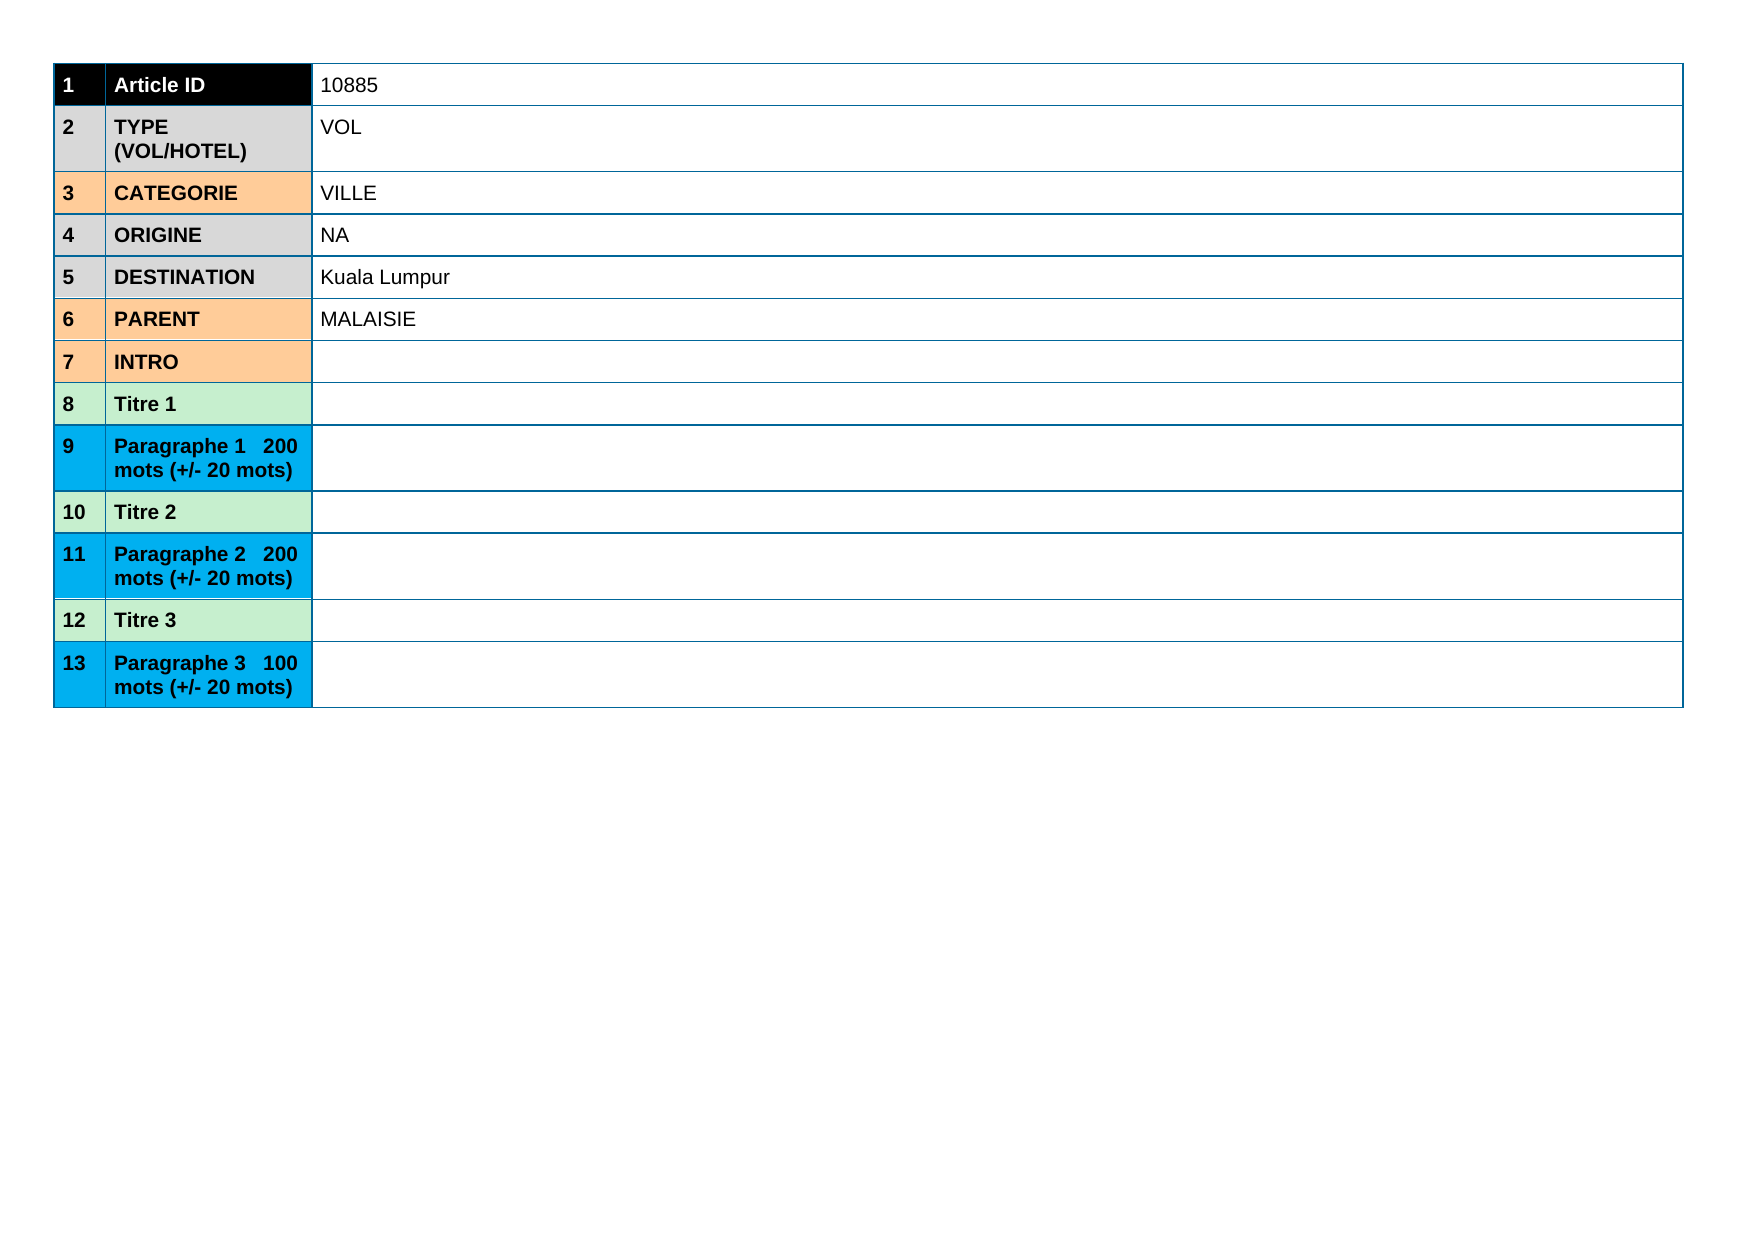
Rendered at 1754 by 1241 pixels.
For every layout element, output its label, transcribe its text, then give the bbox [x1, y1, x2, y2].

table_cell 13 [55, 642, 105, 707]
table_cell ORIGINE [106, 215, 311, 255]
table_cell 4 [55, 215, 105, 255]
table_cell 11 [55, 534, 105, 598]
table_cell DESTINATION [106, 257, 311, 297]
table_cell Titre 1 [106, 383, 311, 424]
table_cell [313, 341, 1682, 382]
table_header 10885 [313, 64, 1682, 105]
table_cell PARENT [106, 299, 311, 339]
table_cell CATEGORIE [106, 172, 311, 213]
table_cell [313, 492, 1682, 532]
table_header Article ID [106, 64, 311, 105]
table_cell [313, 642, 1682, 707]
table_cell Kuala Lumpur [313, 257, 1682, 297]
table_cell [313, 426, 1682, 490]
table_cell 5 [55, 257, 105, 297]
table_cell VILLE [313, 172, 1682, 213]
table_header 1 [55, 64, 105, 105]
table_cell 12 [55, 600, 105, 641]
table_cell 10 [55, 492, 105, 532]
table_cell INTRO [106, 341, 311, 382]
table_cell Titre 2 [106, 492, 311, 532]
table_cell VOL [313, 106, 1682, 171]
table_cell [313, 534, 1682, 598]
table_cell NA [313, 215, 1682, 255]
table_cell Paragraphe 2 200 mots (+/- 20 mots) [106, 534, 311, 598]
table_cell Paragraphe 1 200 mots (+/- 20 mots) [106, 426, 311, 490]
table_cell 9 [55, 426, 105, 490]
table_cell 7 [55, 341, 105, 382]
table_cell TYPE (VOL/HOTEL) [106, 106, 311, 171]
table_cell 8 [55, 383, 105, 424]
table_cell [313, 600, 1682, 641]
table_cell 2 [55, 106, 105, 171]
table_cell MALAISIE [313, 299, 1682, 339]
table_cell Paragraphe 3 100 mots (+/- 20 mots) [106, 642, 311, 707]
table_cell 3 [55, 172, 105, 213]
table_cell 6 [55, 299, 105, 339]
table_cell Titre 3 [106, 600, 311, 641]
table_cell [313, 383, 1682, 424]
